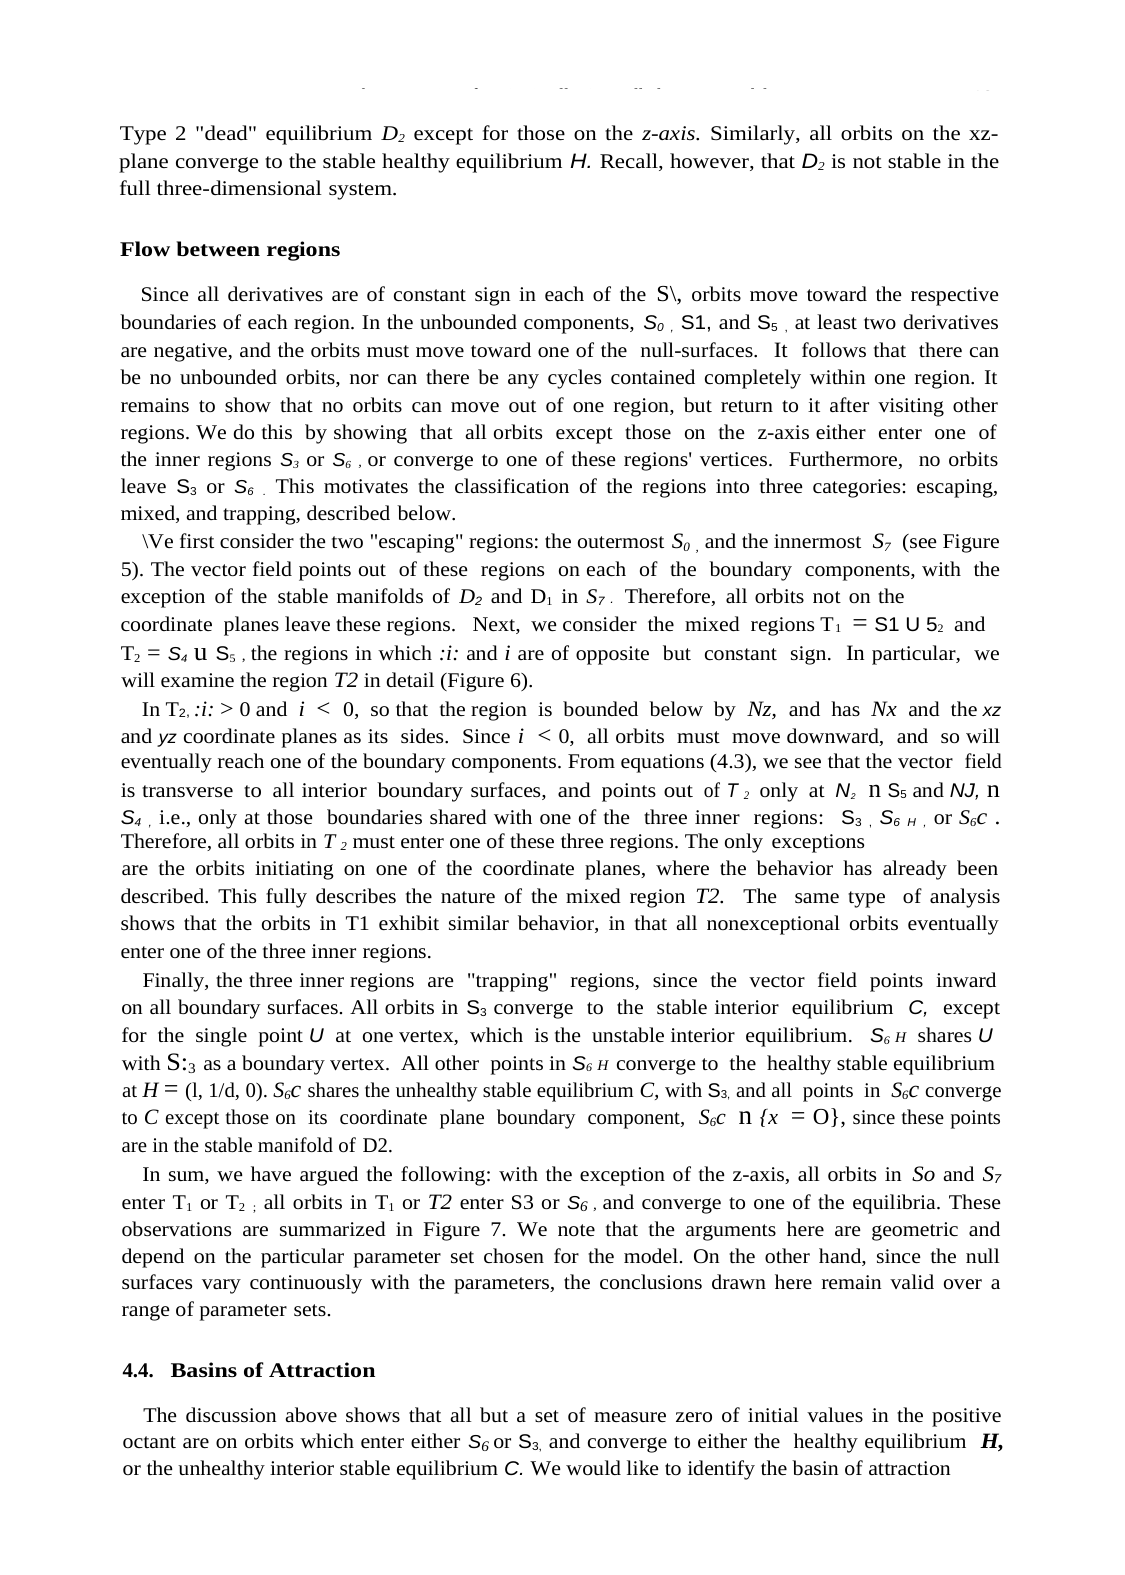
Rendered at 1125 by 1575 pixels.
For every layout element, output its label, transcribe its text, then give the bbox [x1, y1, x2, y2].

subtitle Basins of Attraction [122, 1358, 1014, 1382]
text Since all derivatives are of constant sign in each of the S\, orbits move toward the respective boundaries of each region. In the unbounded components, S0 , S1, and S5 , at least two derivatives are negative, and the orbits must move toward one of the null-surfaces. It follows that there can be no unbounded orbits, nor can there be any cycles contained completely within one region. It remains to show that no orbits can move out of one region, but return to it after visiting other regions. We do this by showing that all orbits except those on the z-axis either enter one of the inner regions S3 or S6 , or converge to one of these regions' vertices. Furthermore, no orbits leave S3 or S6 . This motivates the classification of the regions into three categories: escaping, mixed, and trapping, described below. [120, 280, 1000, 525]
text In sum, we have argued the following: with the exception of the z-axis, all orbits in So and S7 enter T1 or T2 ; all orbits in T1 or T2 enter S3 or S6 , and converge to one of the equilibria. These observations are summarized in Figure 7. We note that the arguments here are geometric and depend on the particular parameter set chosen for the model. On the other hand, since the null­ surfaces vary continuously with the parameters, the conclusions drawn here remain valid over a range of parameter sets. [121, 1161, 1002, 1321]
text at H = (l, 1/d, 0). S6c shares the unhealthy stable equilibrium C, with S3, and all points in S6c converge to C except those on its coordinate plane boundary component, S6c n {x = O}, since these points are in the stable manifold of D2. [121, 1075, 1002, 1157]
text \Ve first consider the two "escaping" regions: the outermost S0 , and the innermost S7 (see Figure 5). The vector field points out of these regions on each of the boundary components, with the exception of the stable manifolds of D2 and D1 in S7 . Therefore, all orbits not on the [121, 528, 1000, 608]
text Type 2 "dead" equilibrium D2 except for those on the z-axis. Similarly, all orbits on the xz-plane converge to the stable healthy equilibrium H. Recall, however, that D2 is not stable in the full three-dimensional system. [119, 121, 999, 200]
text Finally, the three inner regions are "trapping" regions, since the vector field points inward on all boundary surfaces. All orbits in S3 converge to the stable interior equilibrium C, except for the single point U at one vertex, which is the unstable interior equilibrium. S6 H shares U [121, 968, 1000, 1047]
text are the orbits initiating on one of the coordinate planes, where the behavior has already been described. This fully describes the nature of the mixed region T2. The same type of analysis shows that the orbits in T1 exhibit similar behavior, in that all nonexceptional orbits eventually enter one of the three inner regions. [120, 856, 1001, 963]
text T2 = S4 u S5 , the regions in which :i: and i are of opposite but constant sign. In particular, we will examine the region T2 in detail (Figure 6). [121, 636, 1000, 692]
text with S:3 as a boundary vertex. All other points in S6 H converge to the healthy stable equilibrium [122, 1051, 1014, 1075]
subtitle Flow between regions [120, 237, 1014, 261]
text The discussion above shows that all but a set of measure zero of initial values in the positive octant are on orbits which enter either S6 or S3, and converge to either the healthy equilibrium H, or the unhealthy interior stable equilibrium C. We would like to identify the basin of attraction [122, 1403, 1004, 1480]
text coordinate planes leave these regions. Next, we consider the mixed regions T1 = S1 U 52 and [120, 611, 1014, 636]
text In T2, :i: > 0 and i < 0, so that the region is bounded below by Nz, and has Nx and the xz and yz coordinate planes as its sides. Since i < 0, all orbits must move downward, and so will eventually reach one of the boundary components. From equations (4.3), we see that the vector field is transverse to all interior boundary surfaces, and points out of T 2 only at N2 n S5 and NJ, n S4 , i.e., only at those boundaries shared with one of the three inner regions: S3 , S6 H , or S6c . Therefore, all orbits in T 2 must enter one of these three regions. The only exceptions [121, 694, 1002, 853]
